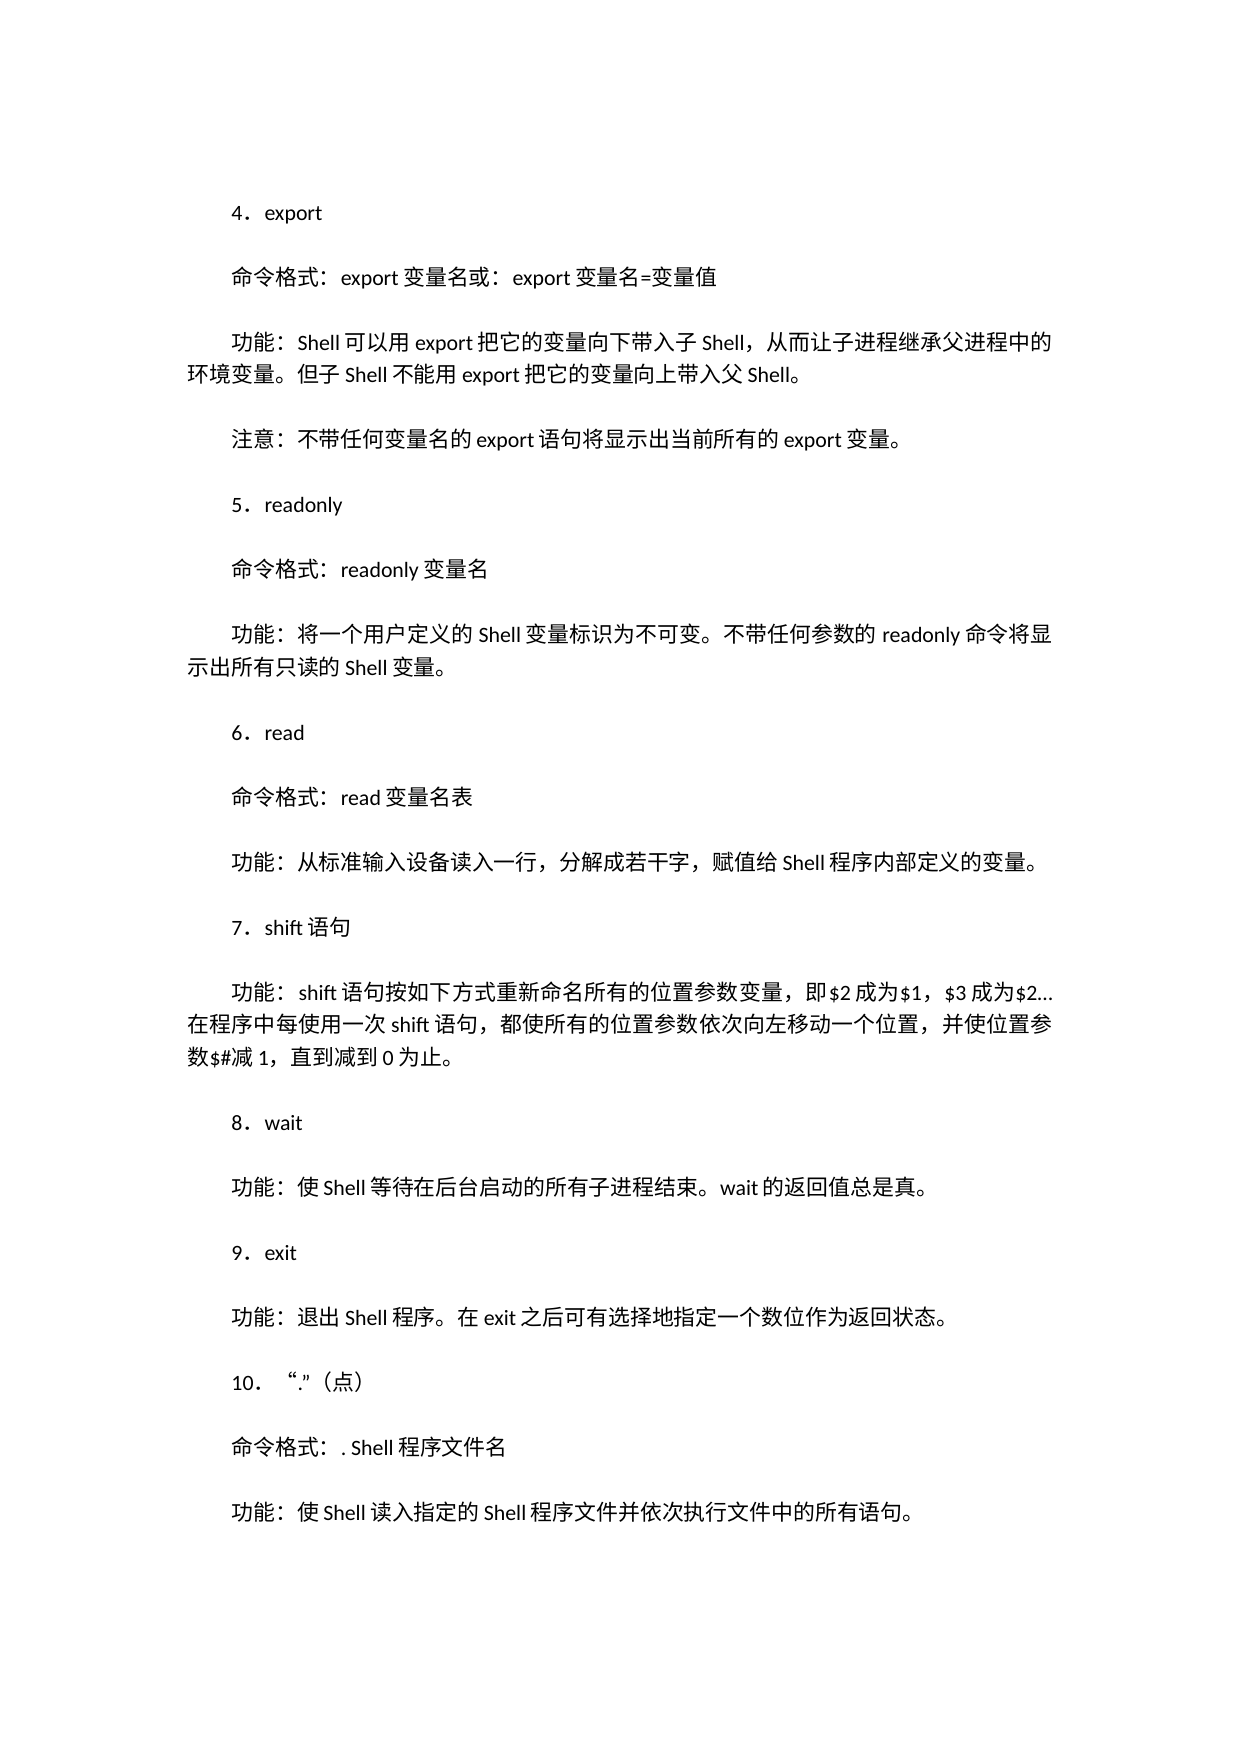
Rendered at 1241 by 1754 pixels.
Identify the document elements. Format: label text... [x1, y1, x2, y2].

text 功能：Shell可以用export把它的变量向下带入子Shell，从而让子进程继承父进程中的环境变量。但子Shell不能用export把它的变量向上带入父Shell。 [187, 324, 1053, 389]
text 功能：退出Shell程序。在exit之后可有选择地指定一个数位作为返回状态。 [187, 1299, 1053, 1332]
text 命令格式：read变量名表 [187, 779, 1053, 812]
text 功能：shift语句按如下方式重新命名所有的位置参数变量，即$2成为$1，$3成为$2…在程序中每使用一次shift语句，都使所有的位置参数依次向左移动一个位置，并使位置参数$#减1，直到减到0为止。 [187, 974, 1053, 1072]
text 命令格式：. Shell程序文件名 [187, 1429, 1053, 1462]
text 6．read [187, 714, 1053, 747]
text 10．“.”（点） [187, 1364, 1053, 1397]
text 9．exit [187, 1234, 1053, 1267]
text 4．export [187, 194, 1053, 227]
text 命令格式：readonly变量名 [187, 552, 1053, 584]
text 8．wait [187, 1104, 1053, 1137]
text 5．readonly [187, 487, 1053, 519]
text 功能：从标准输入设备读入一行，分解成若干字，赋值给Shell程序内部定义的变量。 [187, 844, 1053, 877]
text 功能：将一个用户定义的Shell变量标识为不可变。不带任何参数的readonly命令将显示出所有只读的Shell变量。 [187, 617, 1053, 682]
text 注意：不带任何变量名的export语句将显示出当前所有的export变量。 [187, 422, 1053, 454]
text 7．shift语句 [187, 909, 1053, 942]
text 命令格式：export变量名或：export变量名=变量值 [187, 259, 1053, 292]
text 功能：使Shell等待在后台启动的所有子进程结束。wait的返回值总是真。 [187, 1169, 1053, 1202]
text 功能：使Shell读入指定的Shell程序文件并依次执行文件中的所有语句。 [187, 1494, 1053, 1527]
